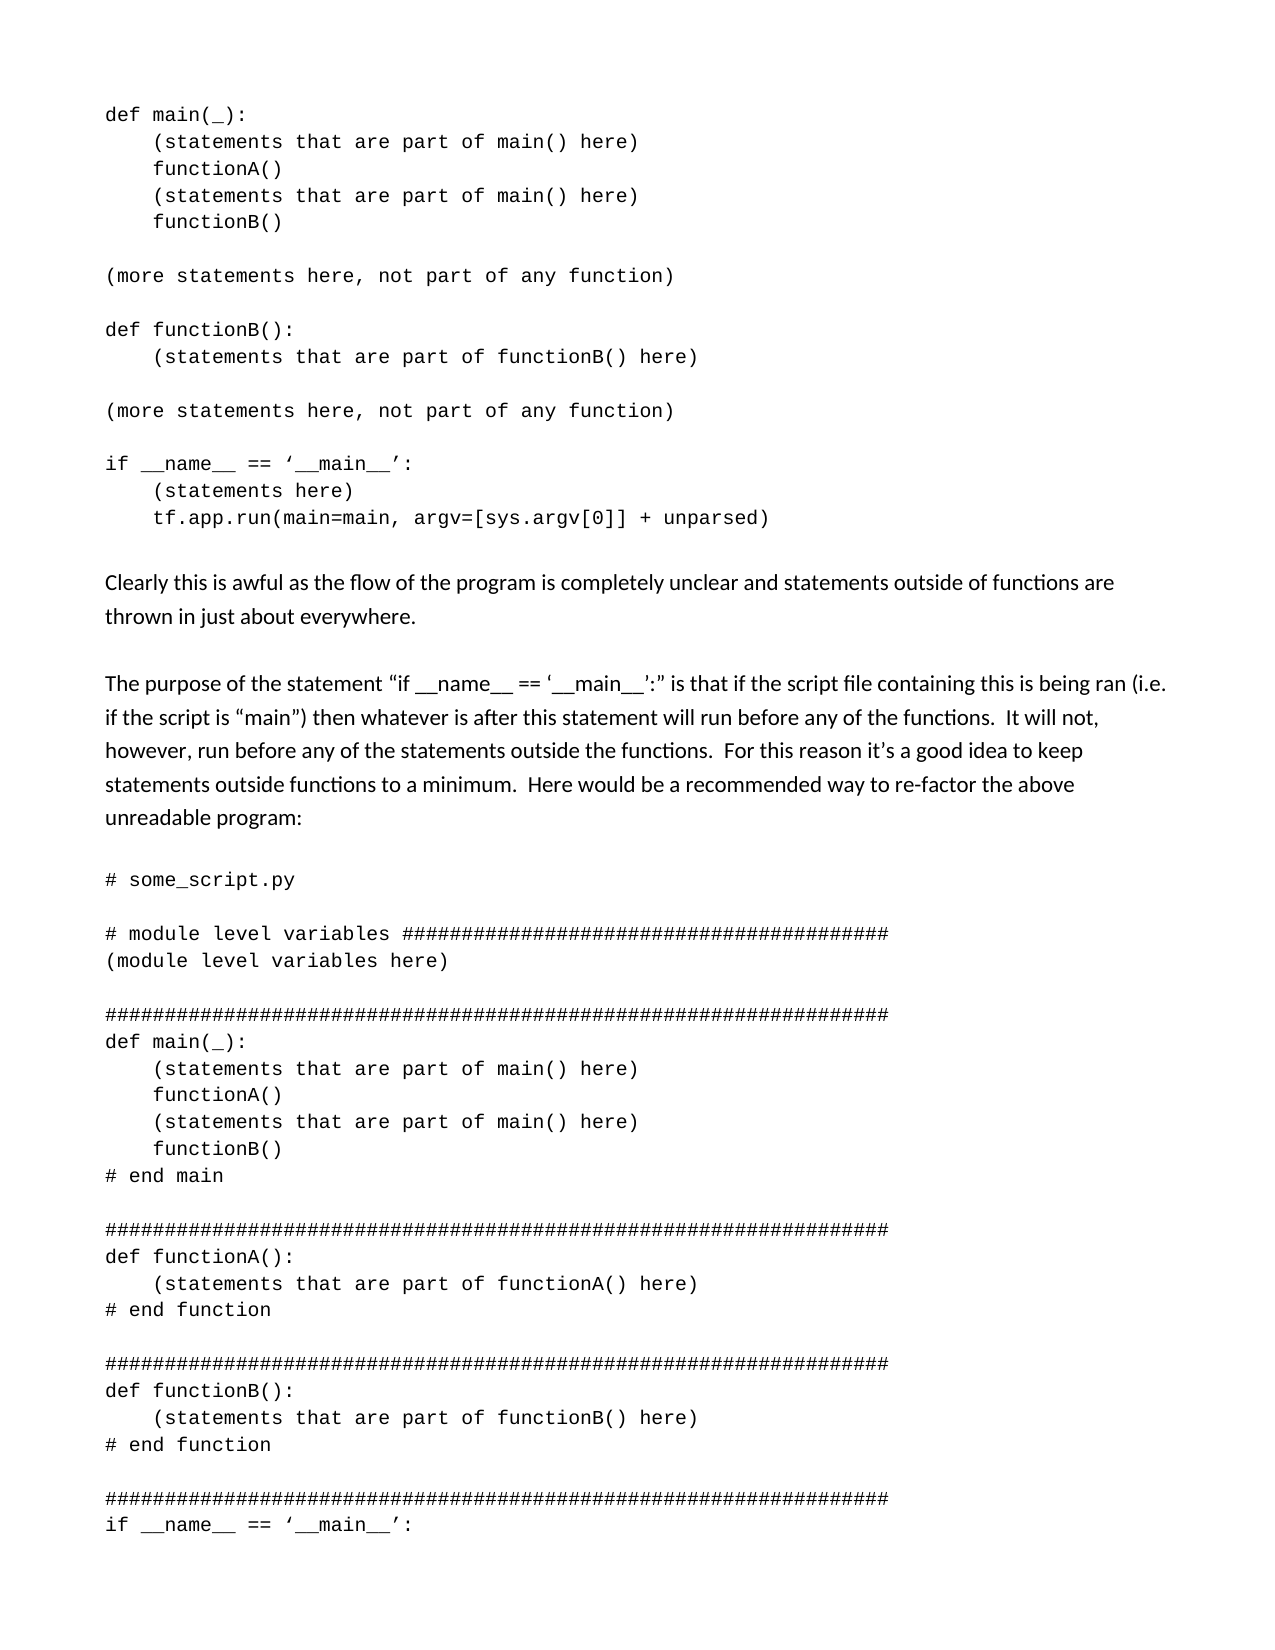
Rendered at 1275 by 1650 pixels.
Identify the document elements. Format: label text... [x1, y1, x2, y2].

text # some_script.py [105, 870, 1170, 893]
text # end function [105, 1300, 1170, 1323]
text def functionB(): [105, 1381, 1170, 1403]
text (statements that are part of main() here) [105, 1058, 1170, 1081]
text def functionA(): [105, 1247, 1170, 1269]
text (more statements here, not part of any function) [105, 266, 1170, 289]
text functionB() [105, 212, 1170, 235]
text # end function [105, 1435, 1170, 1457]
text (statements that are part of functionB() here) [105, 1408, 1170, 1430]
text (more statements here, not part of any function) [105, 401, 1170, 423]
text ################################################################## [105, 1005, 1170, 1027]
text (statements that are part of functionA() here) [105, 1273, 1170, 1296]
text functionA() [105, 1085, 1170, 1108]
text ################################################################## [105, 1354, 1170, 1377]
text (statements that are part of main() here) [105, 1112, 1170, 1135]
text (statements that are part of functionB() here) [105, 347, 1170, 369]
text # module level variables ######################################### [105, 924, 1170, 947]
text (statements that are part of main() here) [105, 132, 1170, 154]
text def main(_): [105, 1032, 1170, 1054]
text tf.app.run(main=main, argv=[sys.argv[0]] + unparsed) [105, 508, 1170, 531]
text if __name__ == ‘__main__’: [105, 454, 1170, 477]
text functionA() [105, 159, 1170, 181]
text (statements that are part of main() here) [105, 186, 1170, 208]
text # end main [105, 1166, 1170, 1188]
text functionB() [105, 1139, 1170, 1162]
text Clearly this is awful as the flow of the program is completely unclear and statements outside of functions are thrown in just about everywhere. [105, 568, 1170, 630]
text def main(_): [105, 105, 1170, 127]
text (module level variables here) [105, 951, 1170, 973]
text ################################################################## [105, 1220, 1170, 1242]
text ################################################################## [105, 1488, 1170, 1511]
text The purpose of the statement “if __name__ == ‘__main__’:” is that if the script file containing this is being ran (i.e. if the script is “main”) then whatever is after this statement will run before any of the functions. It will not, however, run before any of the statements outside the functions. For this reason it’s a good idea to keep statements outside functions to a minimum. Here would be a recommended way to re-factor the above unreadable program: [105, 669, 1170, 831]
text def functionB(): [105, 320, 1170, 342]
text (statements here) [105, 481, 1170, 504]
text if __name__ == ‘__main__’: [105, 1515, 1170, 1538]
